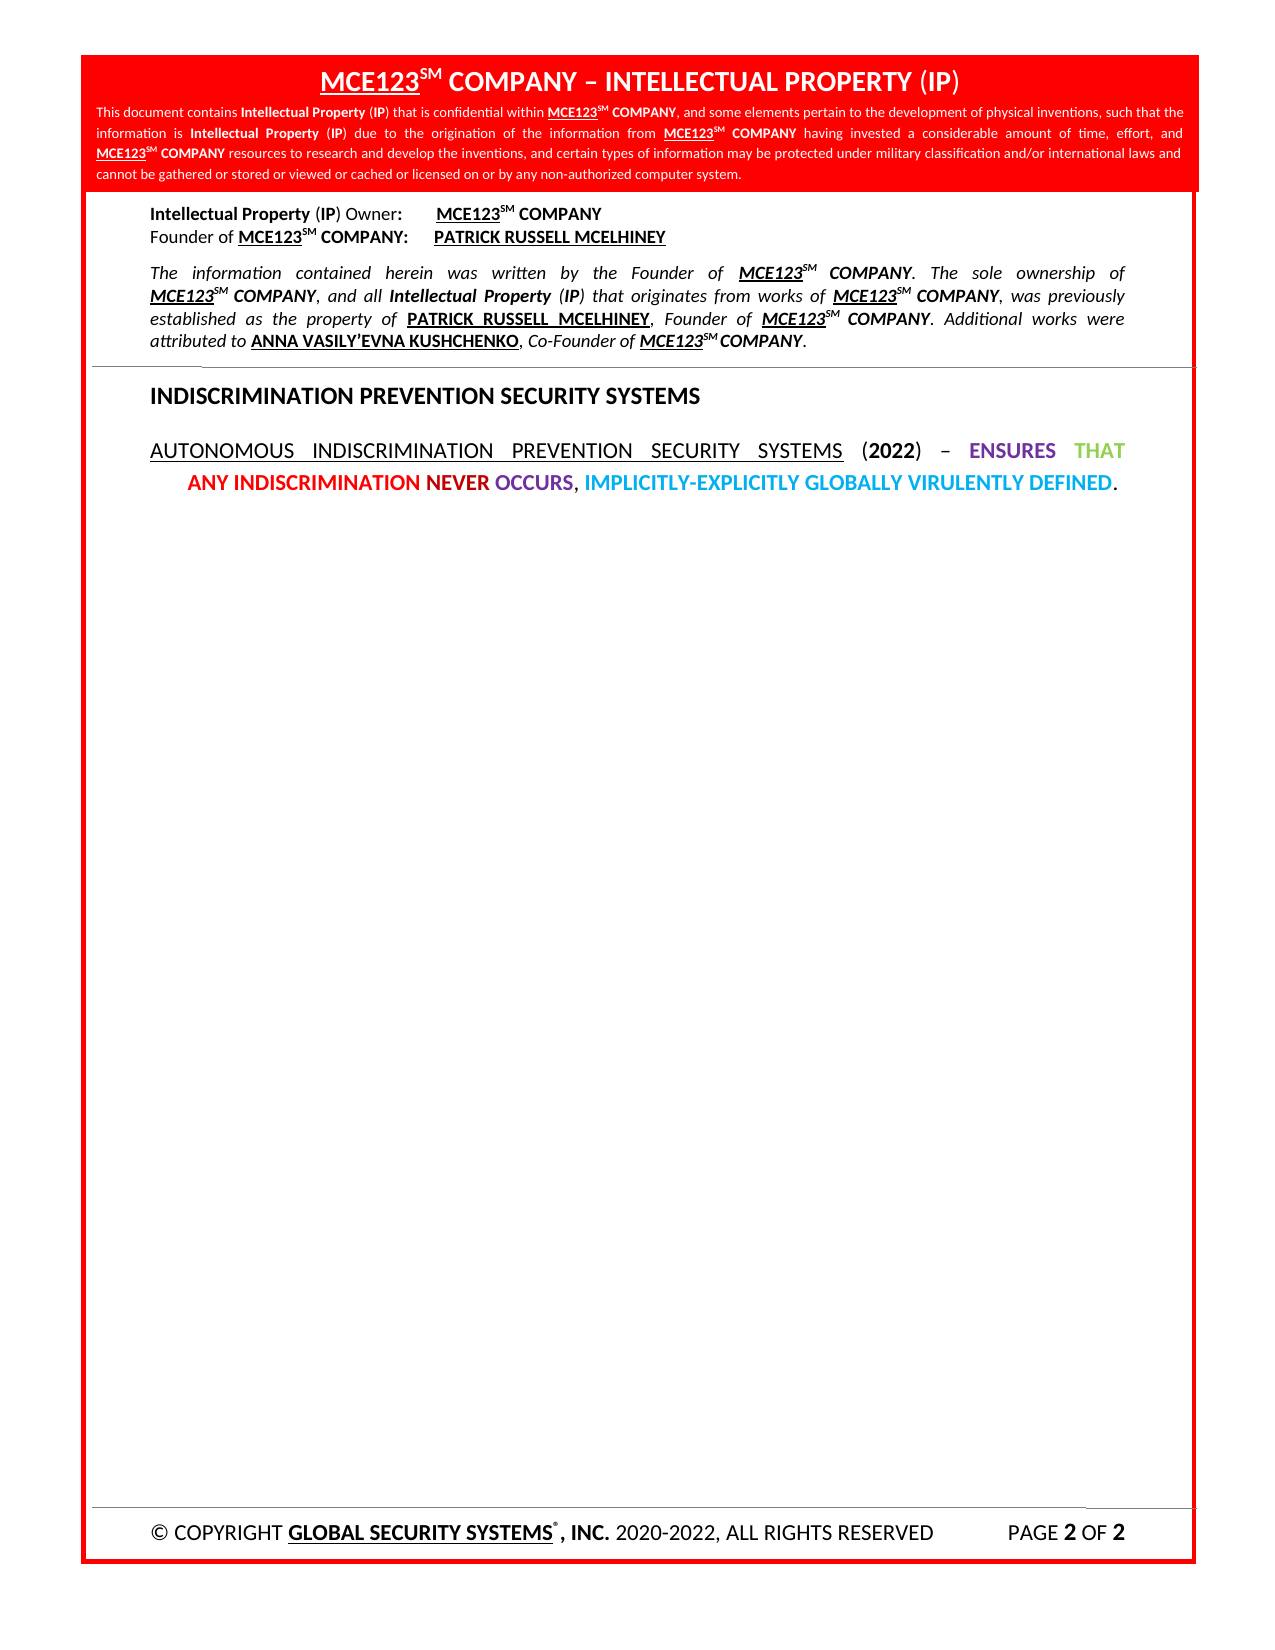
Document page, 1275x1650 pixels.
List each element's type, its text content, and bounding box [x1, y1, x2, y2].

text INDISCRIMINATION PREVENTION SECURITY SYSTEMS [150, 381, 1125, 411]
text AUTONOMOUS INDISCRIMINATION PREVENTION SECURITY SYSTEMS (2022) – ENSURES THAT ANY INDISCRIMINATION NEVER OCCURS, IMPLICITLY-EXPLICITLY GLOBALLY VIRULENTLY DEFINED. [150, 436, 1125, 497]
